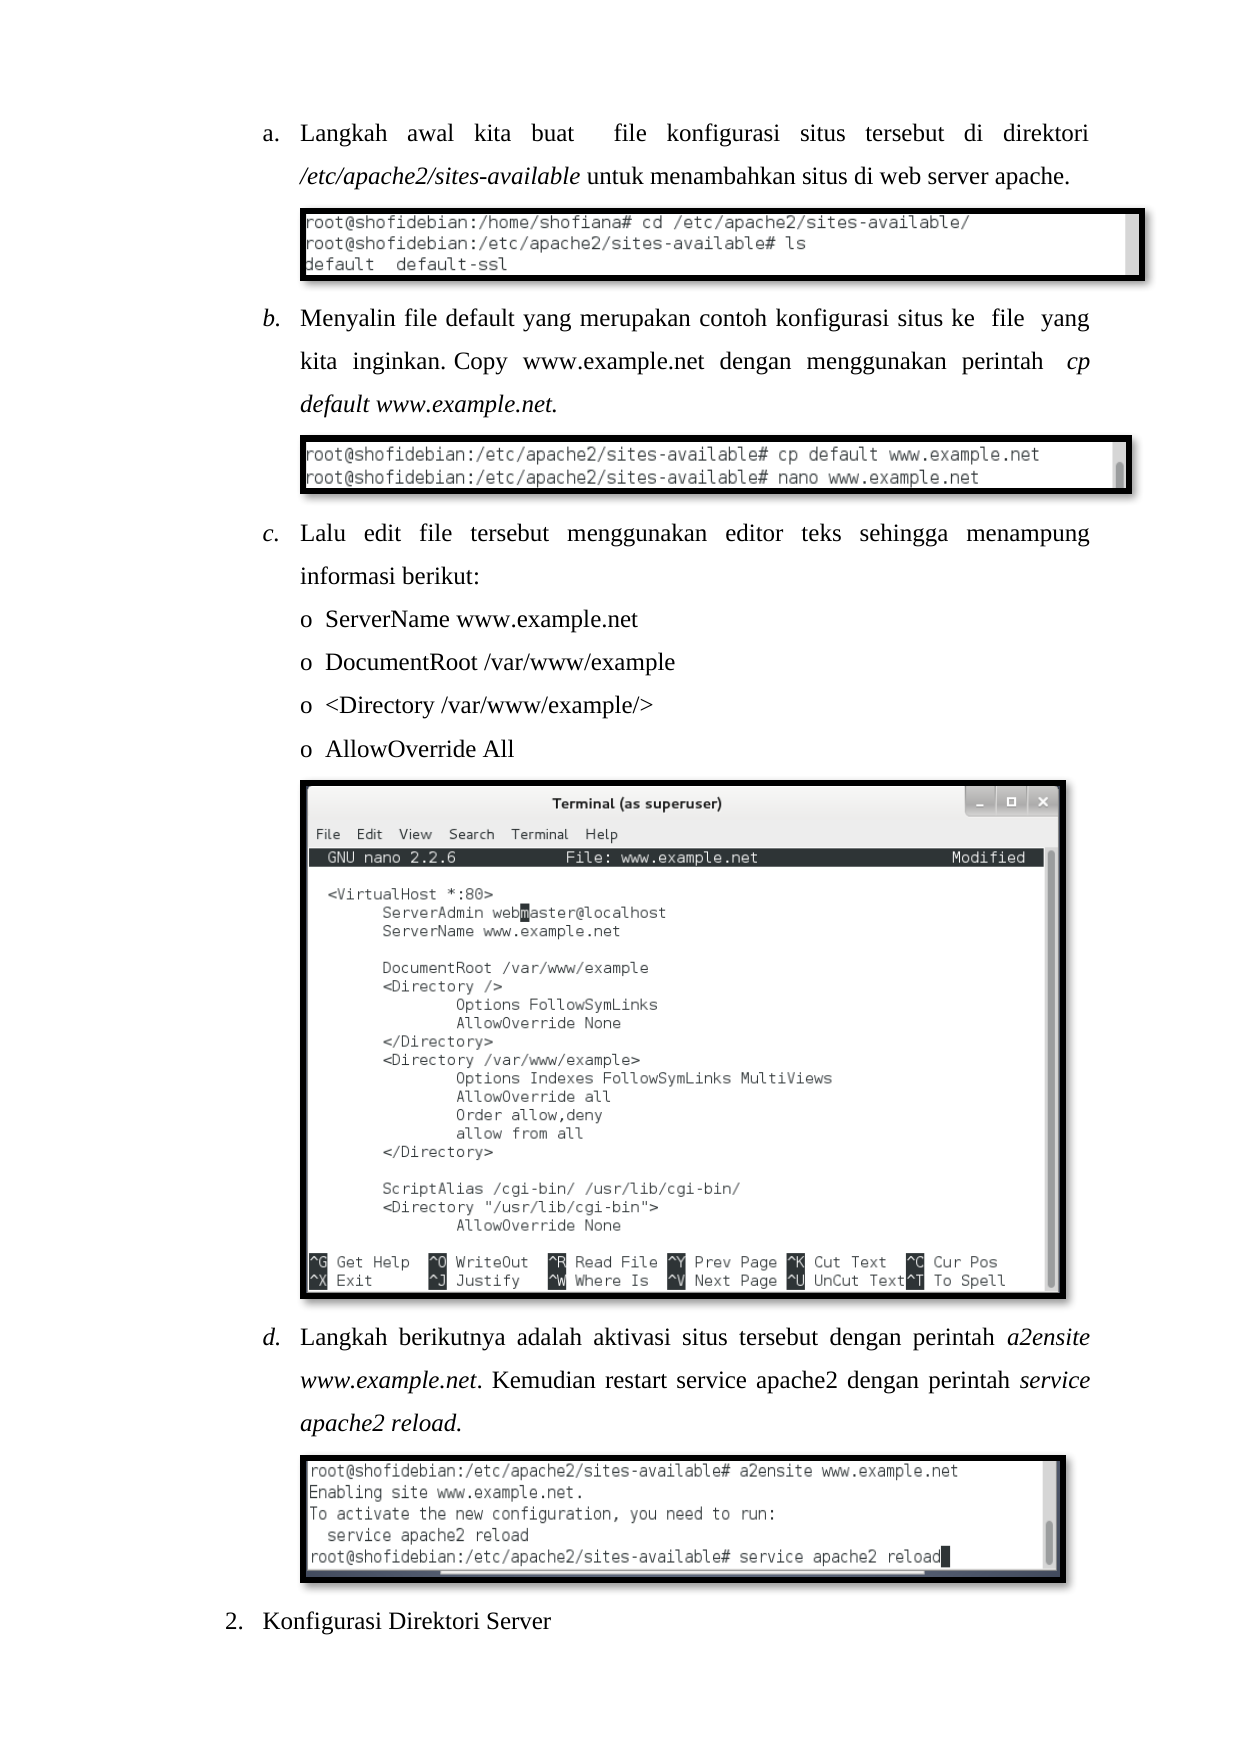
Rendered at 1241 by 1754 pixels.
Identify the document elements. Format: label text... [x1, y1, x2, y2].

list Menyalin file default yang merupakan contoh konfigurasi situs ke file yang kita inginkan. Copy www.example.net dengan menggunakan perintah cp default www.example.net. [262, 303, 1090, 418]
list Langkah awal kita buat file konfigurasi situs tersebut di direktori /etc/apache2/sites-available untuk menambahkan situs di web server apache. [262, 118, 1090, 190]
list Konfigurasi Direktori Server [225, 1606, 1090, 1635]
list o ServerName www.example.net [300, 604, 1090, 633]
list o AllowOverride All [300, 734, 1090, 762]
picture [306, 214, 1139, 275]
list o DocumentRoot /var/www/example [300, 647, 1090, 676]
picture [306, 786, 1060, 1293]
picture [306, 1461, 1060, 1577]
list Lalu edit file tersebut menggunakan editor teks sehingga menampung informasi berikut: [262, 518, 1090, 590]
list o <Directory /var/www/example/> [300, 691, 1090, 719]
list Langkah berikutnya adalah aktivasi situs tersebut dengan perintah a2ensite www.example.net. Kemudian restart service apache2 dengan perintah service apache2 reload. [262, 1322, 1090, 1437]
picture [306, 442, 1126, 488]
